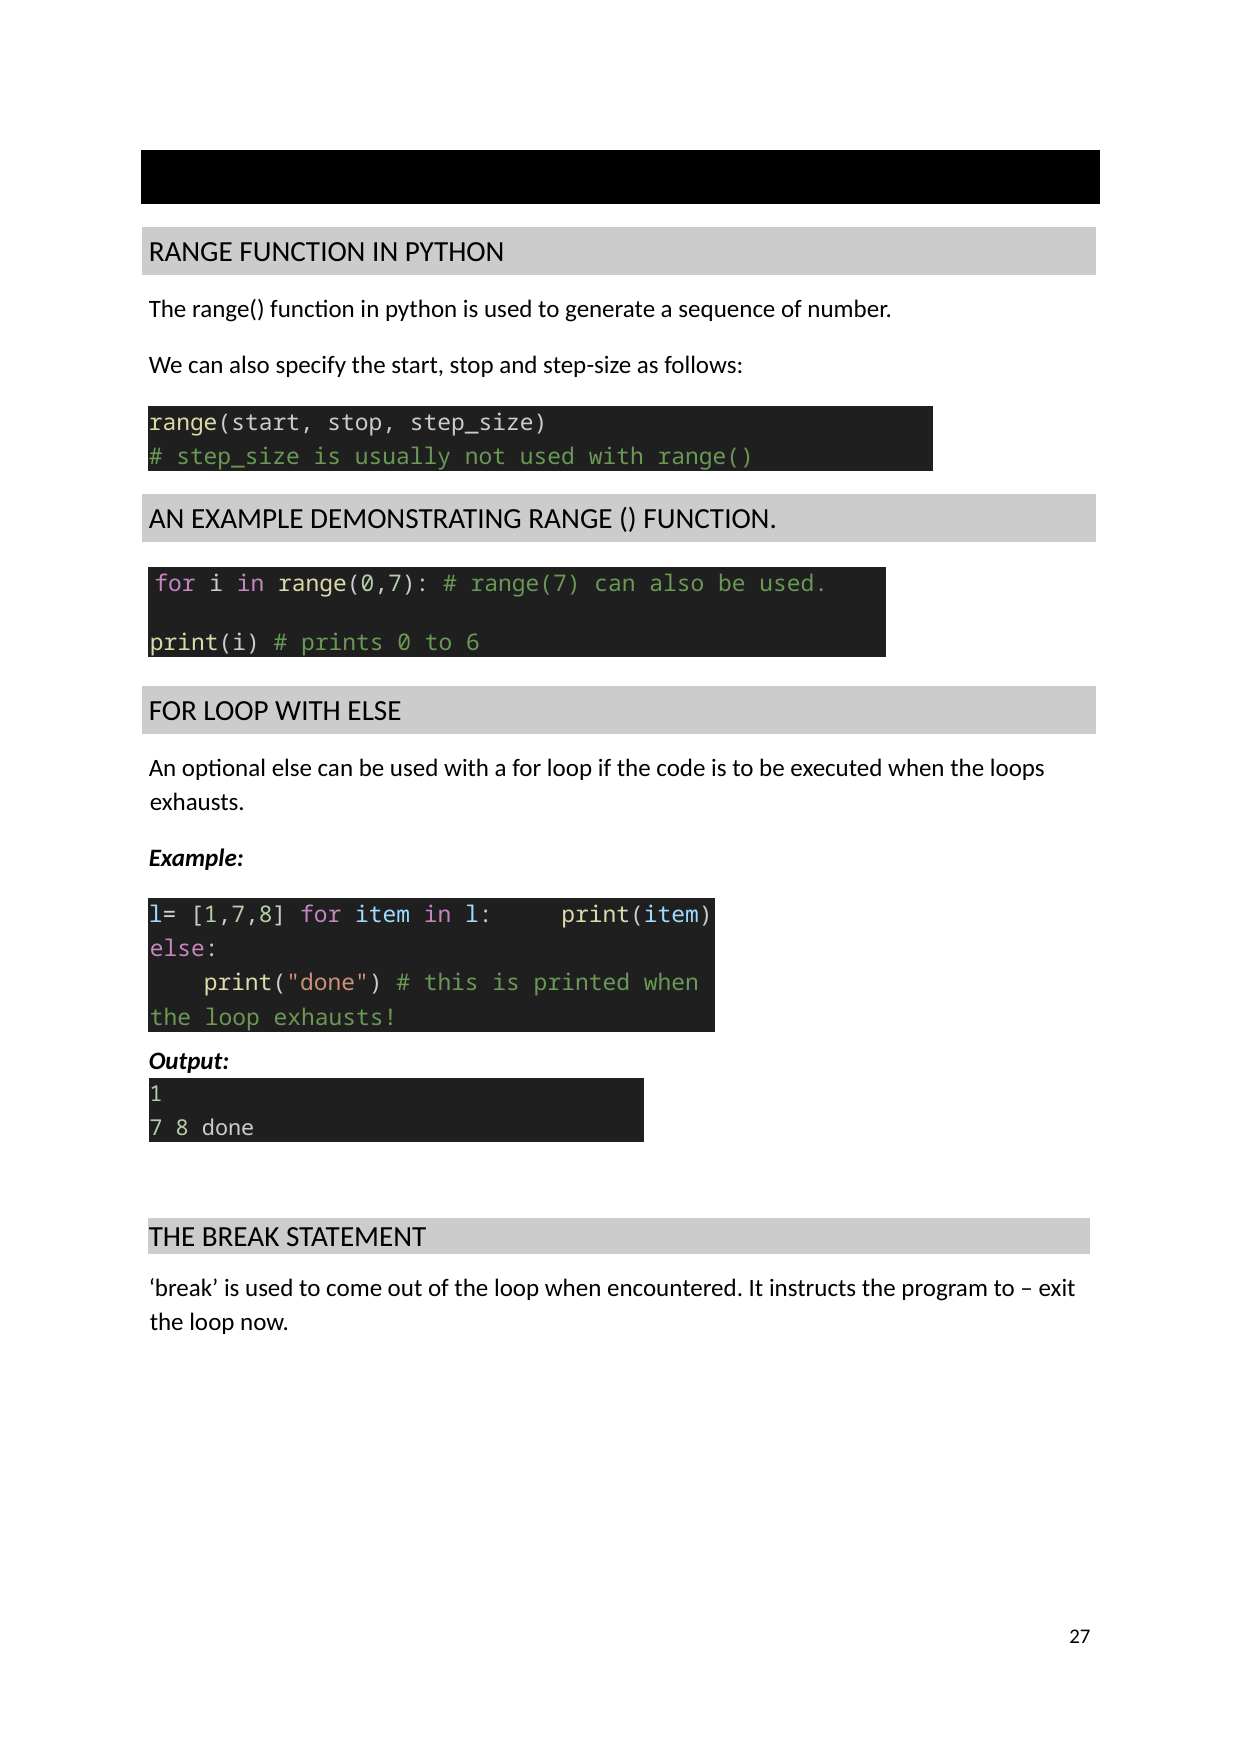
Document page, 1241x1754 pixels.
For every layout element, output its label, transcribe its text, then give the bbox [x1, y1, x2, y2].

text l= [1,7,8] for item in l: print(item) else: [148, 898, 715, 963]
text Output: [148, 1045, 1090, 1076]
text 1 [149, 1078, 644, 1108]
text 7 8 done [149, 1112, 644, 1142]
text Example: [148, 842, 1090, 872]
text print("done") # this is printed when the loop exhausts! [148, 966, 715, 1032]
text An optional else can be used with a for loop if the code is to be executed when the loops exhausts. [148, 752, 1090, 817]
text for i in range(0,7): # range(7) can also be used. print(i) # prints 0 to 6 [148, 567, 886, 657]
text # step_size is usually not used with range() [148, 440, 933, 471]
text range(start, stop, step_size) [148, 406, 933, 437]
subtitle RANGE FUNCTION IN PYTHON [149, 233, 1090, 269]
text ‘break’ is used to come out of the loop when encountered. It instructs the program to – exit the loop now. [148, 1272, 1090, 1337]
text AN EXAMPLE DEMONSTRATING RANGE () FUNCTION. [149, 501, 1090, 536]
text We can also specify the start, stop and step-size as follows: [148, 349, 1090, 380]
text The range() function in python is used to generate a sequence of number. [148, 293, 1090, 323]
subtitle THE BREAK STATEMENT [148, 1218, 1090, 1254]
subtitle FOR LOOP WITH ELSE [149, 692, 1090, 727]
